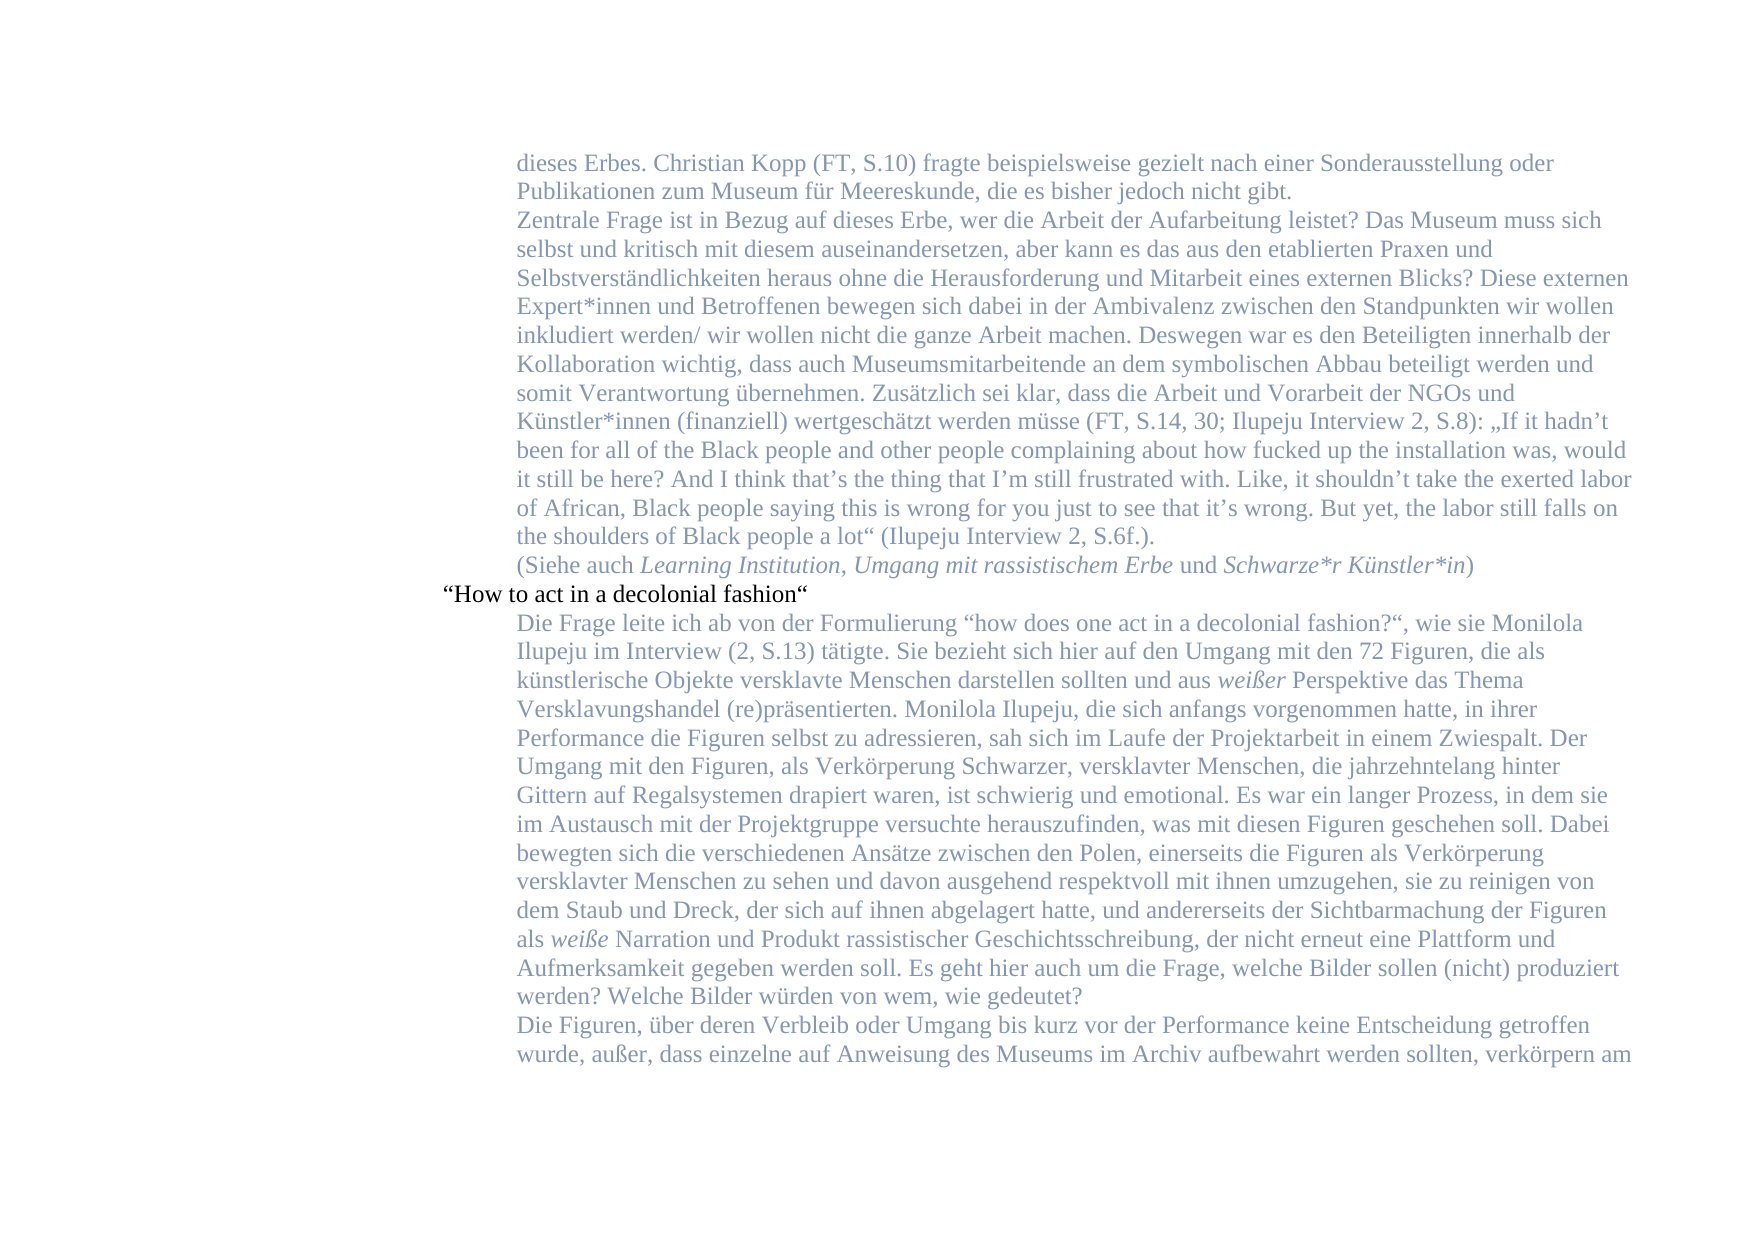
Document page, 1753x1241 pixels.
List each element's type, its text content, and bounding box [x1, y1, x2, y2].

text “How to act in a decolonial fashion“ [148, 579, 1634, 608]
text Die Frage leite ich ab von der Formulierung “how does one act in a decolonial fashion?“, wie sie Monilola Ilupeju im Interview (2, S.13) tätigte. Sie bezieht sich hier auf den Umgang mit den 72 Figuren, die als künstlerische Objekte versklavte Menschen darstellen sollten und aus weißer Perspektive das Thema Versklavungshandel (re)präsentierten. Monilola Ilupeju, die sich anfangs vorgenommen hatte, in ihrer Performance die Figuren selbst zu adressieren, sah sich im Laufe der Projektarbeit in einem Zwiespalt. Der Umgang mit den Figuren, als Verkörperung Schwarzer, versklavter Menschen, die jahrzehntelang hinter Gittern auf Regalsystemen drapiert waren, ist schwierig und emotional. Es war ein langer Prozess, in dem sie im Austausch mit der Projektgruppe versuchte herauszufinden, was mit diesen Figuren geschehen soll. Dabei bewegten sich die verschiedenen Ansätze zwischen den Polen, einerseits die Figuren als Verkörperung versklavter Menschen zu sehen und davon ausgehend respektvoll mit ihnen umzugehen, sie zu reinigen von dem Staub und Dreck, der sich auf ihnen abgelagert hatte, und andererseits der Sichtbarmachung der Figuren als weiße Narration und Produkt rassistischer Geschichtsschreibung, der nicht erneut eine Plattform und Aufmerksamkeit gegeben werden soll. Es geht hier auch um die Frage, welche Bilder sollen (nicht) produziert werden? Welche Bilder würden von wem, wie gedeutet? [516, 608, 1634, 1010]
text Zentrale Frage ist in Bezug auf dieses Erbe, wer die Arbeit der Aufarbeitung leistet? Das Museum muss sich selbst und kritisch mit diesem auseinandersetzen, aber kann es das aus den etablierten Praxen und Selbstverständlichkeiten heraus ohne die Herausforderung und Mitarbeit eines externen Blicks? Diese externen Expert*innen und Betroffenen bewegen sich dabei in der Ambivalenz zwischen den Standpunkten wir wollen inkludiert werden/ wir wollen nicht die ganze Arbeit machen. Deswegen war es den Beteiligten innerhalb der Kollaboration wichtig, dass auch Museumsmitarbeitende an dem symbolischen Abbau beteiligt werden und somit Verantwortung übernehmen. Zusätzlich sei klar, dass die Arbeit und Vorarbeit der NGOs und Künstler*innen (finanziell) wertgeschätzt werden müsse (FT, S.14, 30; Ilupeju Interview 2, S.8): „If it hadn’t been for all of the Black people and other people complaining about how fucked up the installation was, would it still be here? And I think that’s the thing that I’m still frustrated with. Like, it shouldn’t take the exerted labor of African, Black people saying this is wrong for you just to see that it’s wrong. But yet, the labor still falls on the shoulders of Black people a lot“ (Ilupeju Interview 2, S.6f.). [516, 205, 1634, 550]
text (Siehe auch Learning Institution, Umgang mit rassistischem Erbe und Schwarze*r Künstler*in) [516, 550, 1634, 579]
